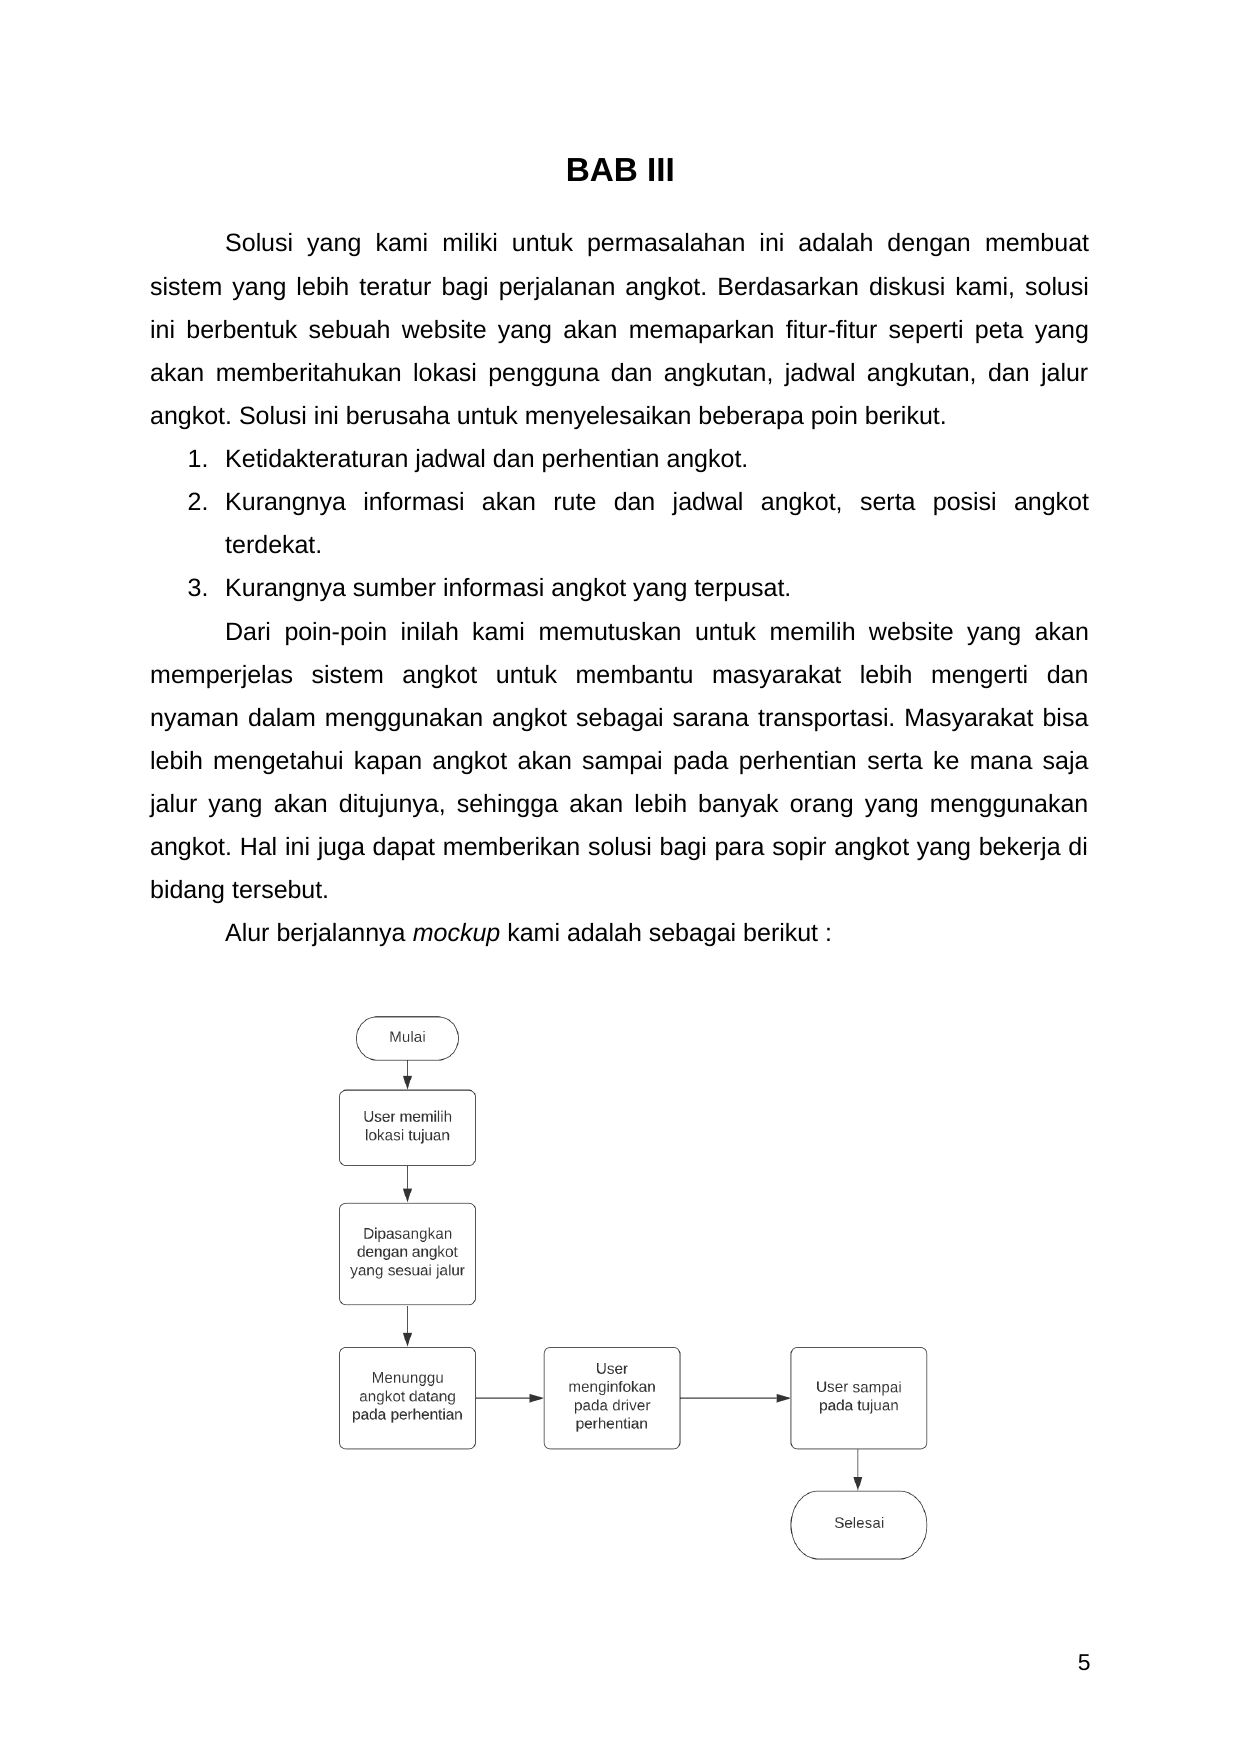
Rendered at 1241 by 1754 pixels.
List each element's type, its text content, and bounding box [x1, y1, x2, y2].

picture [273, 1012, 967, 1576]
list Ketidakteraturan jadwal dan perhentian angkot. [187, 444, 1090, 473]
subtitle BAB III [150, 150, 1090, 188]
list Kurangnya informasi akan rute dan jadwal angkot, serta posisi angkot terdekat. [187, 487, 1090, 559]
text Dari poin-poin inilah kami memutuskan untuk memilih website yang akan memperjelas sistem angkot untuk membantu masyarakat lebih mengerti dan nyaman dalam menggunakan angkot sebagai sarana transportasi. Masyarakat bisa lebih mengetahui kapan angkot akan sampai pada perhentian serta ke mana saja jalur yang akan ditujunya, sehingga akan lebih banyak orang yang menggunakan angkot. Hal ini juga dapat memberikan solusi bagi para sopir angkot yang bekerja di bidang tersebut. [150, 617, 1090, 904]
text Solusi yang kami miliki untuk permasalahan ini adalah dengan membuat sistem yang lebih teratur bagi perjalanan angkot. Berdasarkan diskusi kami, solusi ini berbentuk sebuah website yang akan memaparkan fitur-fitur seperti peta yang akan memberitahukan lokasi pengguna dan angkutan, jadwal angkutan, dan jalur angkot. Solusi ini berusaha untuk menyelesaikan beberapa poin berikut. [150, 228, 1090, 430]
list Kurangnya sumber informasi angkot yang terpusat. [187, 573, 1090, 602]
text Alur berjalannya mockup kami adalah sebagai berikut : [150, 918, 1090, 947]
